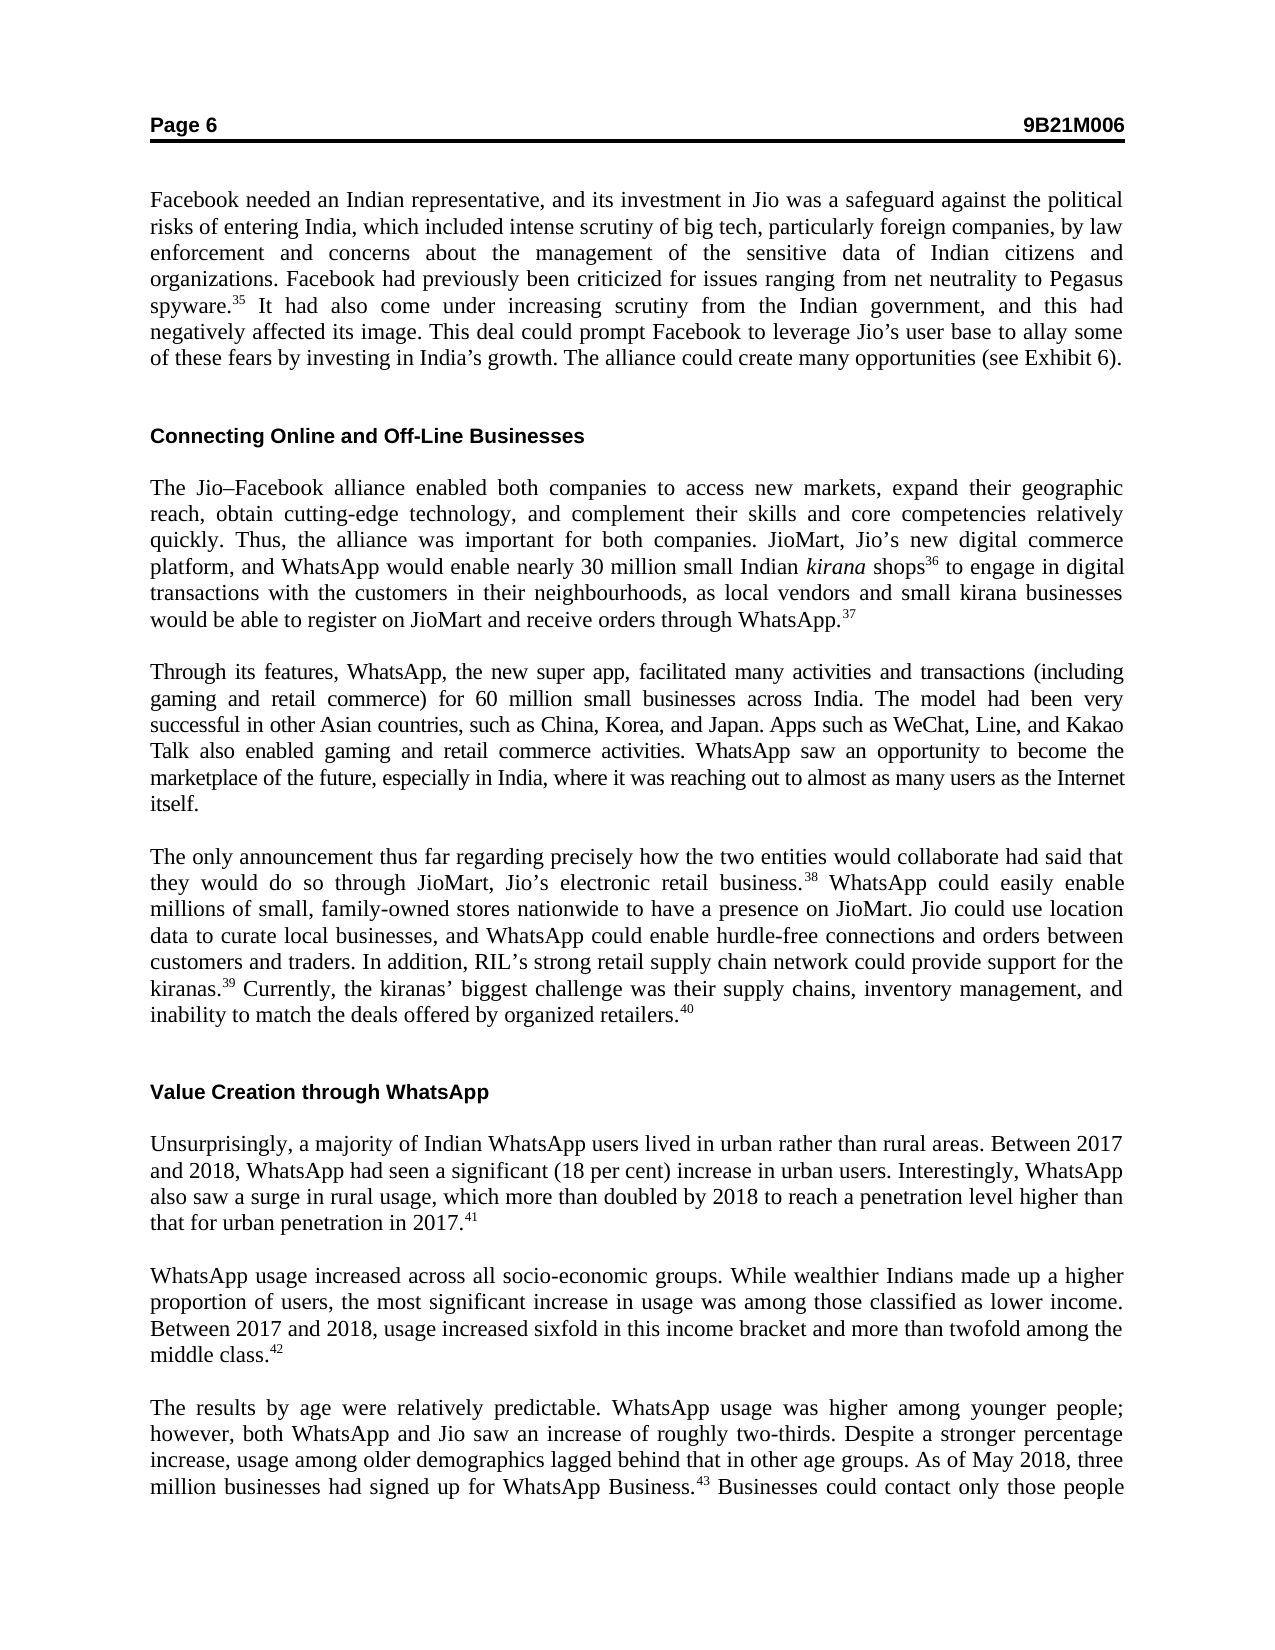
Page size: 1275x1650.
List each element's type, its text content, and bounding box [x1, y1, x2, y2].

text Connecting Online and Off-Line Businesses [150, 423, 1125, 447]
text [150, 1394, 1125, 1499]
text Facebook needed an Indian representative, and its investment in Jio was a safeguard against the political risks of entering India, which included intense scrutiny of big tech, particularly foreign companies, by law enforcement and concerns about the management of the sensitive data of Indian citizens and organizations. Facebook had previously been criticized for issues ranging from net neutrality to Pegasus spyware. It had also come under increasing scrutiny from the Indian government, and this had negatively affected its image. This deal could prompt Facebook to leverage Jio’s user base to allay some of these fears by investing in India’s growth. The alliance could create many opportunities (see Exhibit 6). [150, 186, 1125, 371]
text WhatsApp usage increased across all socio-economic groups. While wealthier Indians made up a higher proportion of users, the most significant increase in usage was among those classified as lower income. Between 2017 and 2018, usage increased sixfold in this income bracket and more than twofold among the middle class. [150, 1262, 1125, 1367]
text Unsurprisingly, a majority of Indian WhatsApp users lived in urban rather than rural areas. Between 2017 and 2018, WhatsApp had seen a significant (18 per cent) increase in urban users. Interestingly, WhatsApp also saw a surge in rural usage, which more than doubled by 2018 to reach a penetration level higher than that for urban penetration in 2017. [150, 1130, 1125, 1236]
text The Jio–Facebook alliance enabled both companies to access new markets, expand their geographic reach, obtain cutting-edge technology, and complement their skills and core competencies relatively quickly. Thus, the alliance was important for both companies. JioMart, Jio’s new digital commerce platform, and WhatsApp would enable nearly 30 million small Indian kirana shops to engage in digital transactions with the customers in their neighbourhoods, as local vendors and small kirana businesses would be able to register on JioMart and receive orders through WhatsApp. [150, 474, 1125, 632]
text Value Creation through WhatsApp [150, 1080, 1125, 1104]
text Through its features, WhatsApp, the new super app, facilitated many activities and transactions (including gaming and retail commerce) for 60 million small businesses across India. The model had been very successful in other Asian countries, such as China, Korea, and Japan. Apps such as WeChat, Line, and Kakao Talk also enabled gaming and retail commerce activities. WhatsApp saw an opportunity to become the marketplace of the future, especially in India, where it was reaching out to almost as many users as the Internet itself. [150, 658, 1125, 816]
text The only announcement thus far regarding precisely how the two entities would collaborate had said that they would do so through JioMart, Jio’s electronic retail business. WhatsApp could easily enable millions of small, family-owned stores nationwide to have a presence on JioMart. Jio could use location data to curate local businesses, and WhatsApp could enable hurdle-free connections and orders between customers and traders. In addition, RIL’s strong retail supply chain network could provide support for the kiranas. Currently, the kiranas’ biggest challenge was their supply chains, inventory management, and inability to match the deals offered by organized retailers. [150, 843, 1125, 1027]
